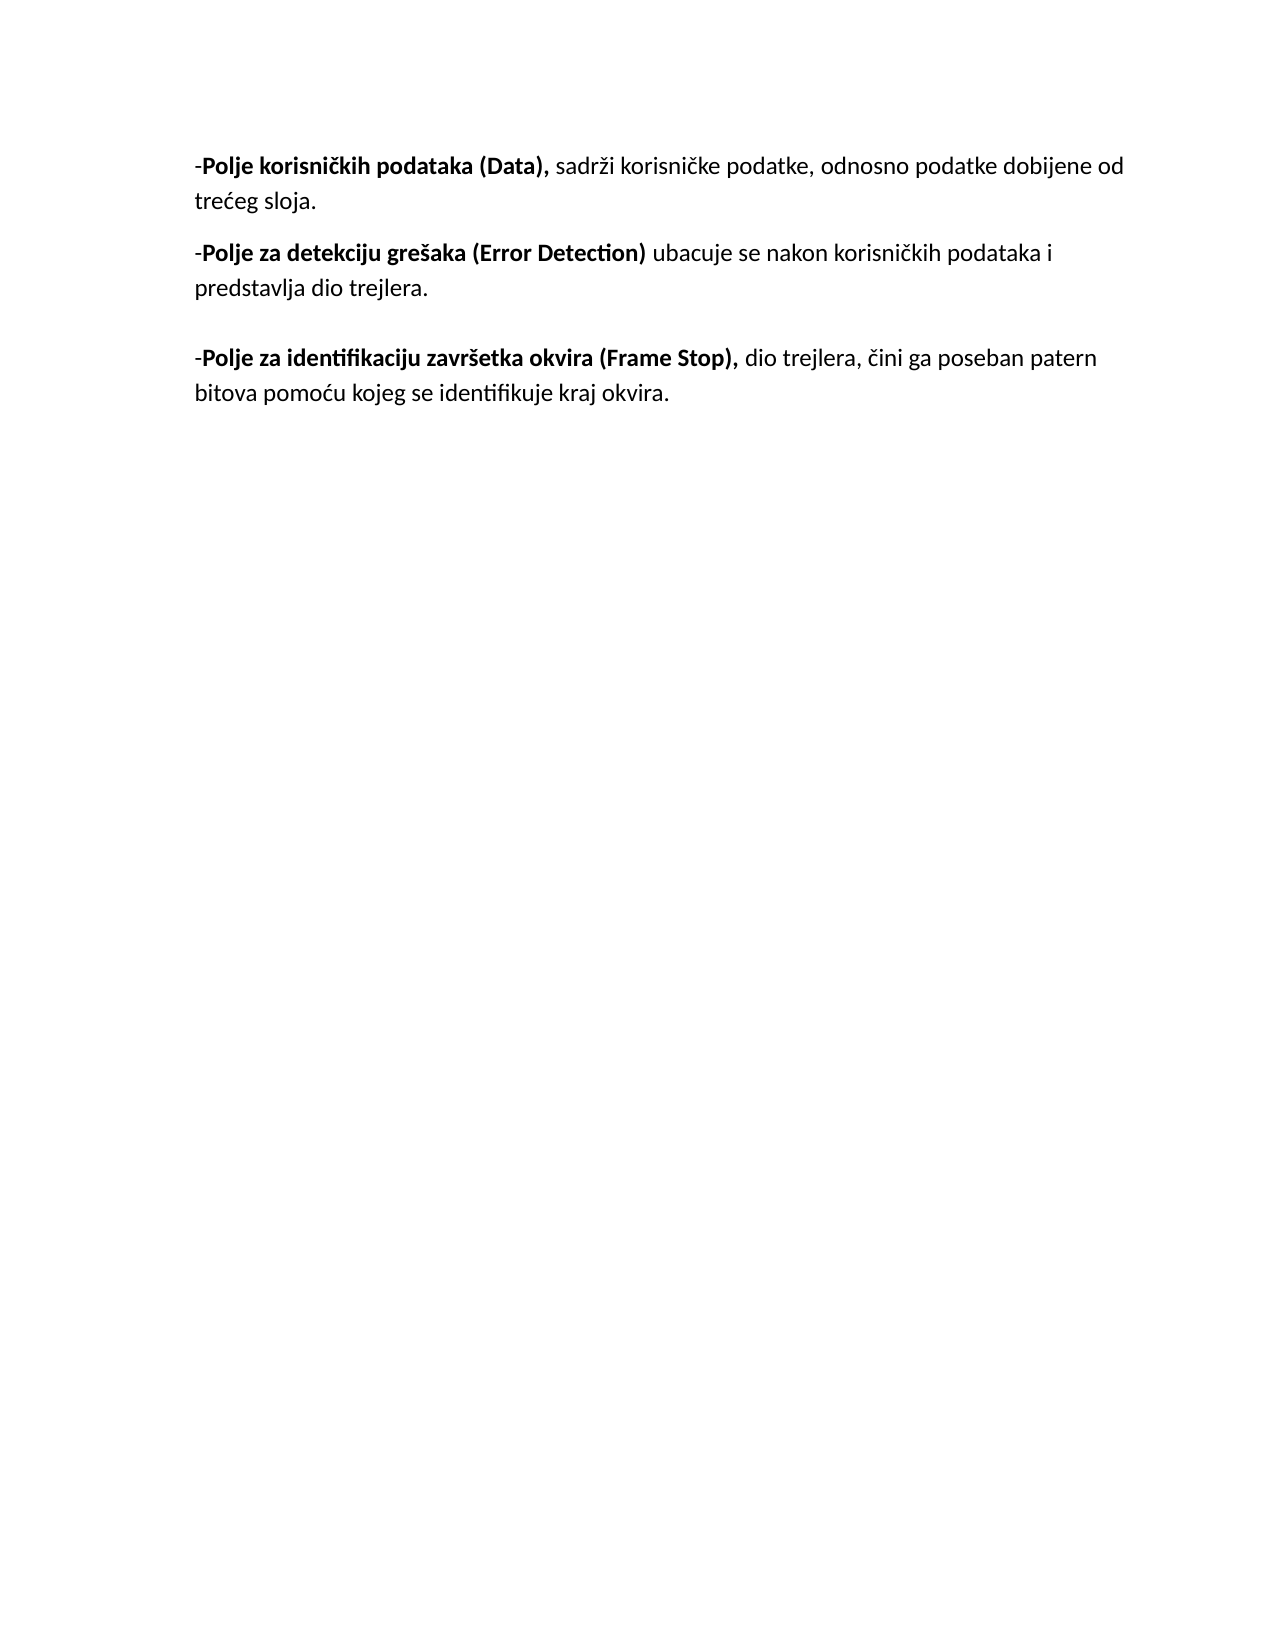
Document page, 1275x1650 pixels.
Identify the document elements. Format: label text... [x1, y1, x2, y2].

text -Polje za detekciju grešaka (Error Detection) ubacuje se nakon korisničkih podataka i predstavlja dio trejlera. -Polje za identifikaciju završetka okvira (Frame Stop), dio trejlera, čini ga poseban patern bitova pomoću kojeg se identifikuje kraj okvira. [194, 237, 1125, 407]
text -Polje korisničkih podataka (Data), sadrži korisničke podatke, odnosno podatke dobijene od trećeg sloja. [194, 150, 1125, 216]
